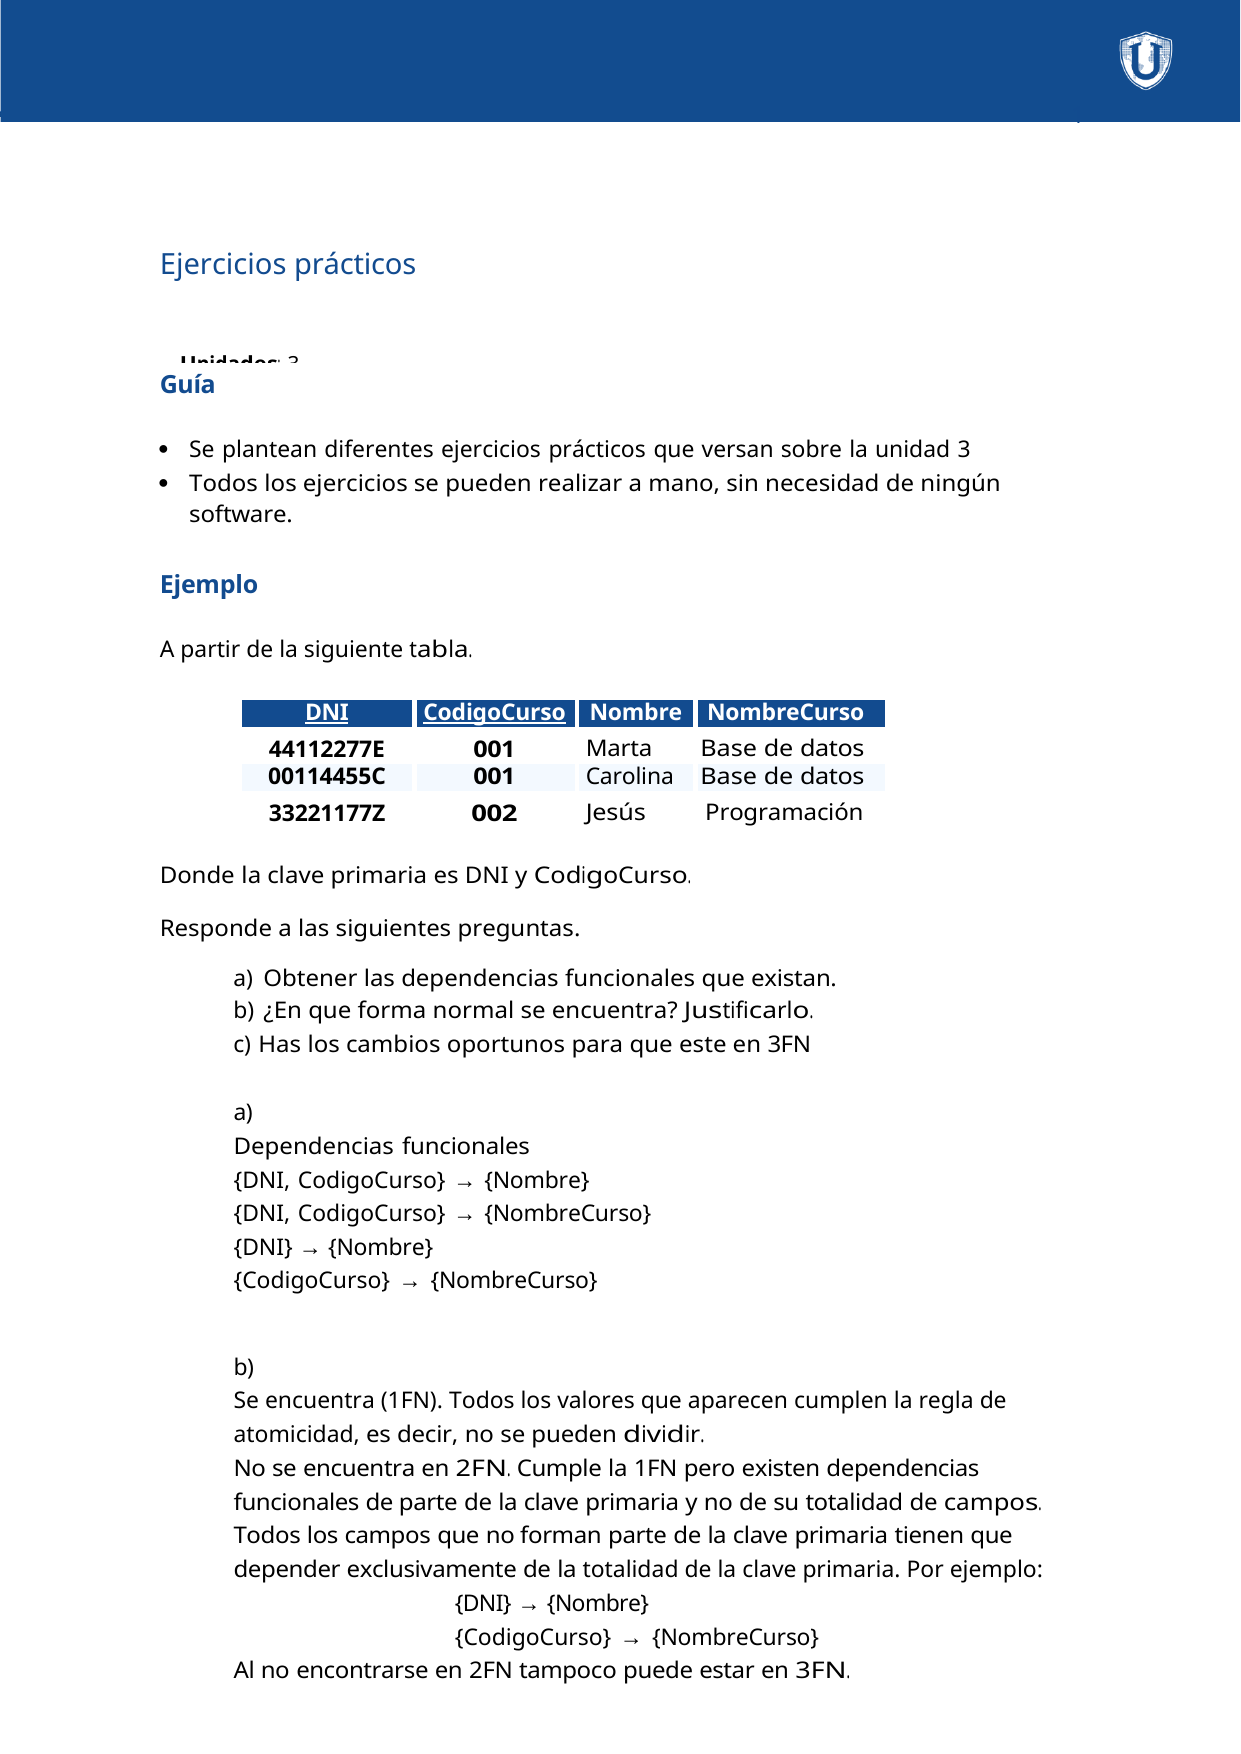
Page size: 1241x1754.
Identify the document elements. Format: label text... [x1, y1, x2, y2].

table_cell Base de datos [698, 727, 885, 764]
table_header NombreCurso [698, 700, 885, 727]
text Se encuentra (1FN). Todos los valores que aparecen cumplen la regla de atomicidad, es decir, no se pueden dividir. [233, 1384, 1080, 1449]
table_cell Carolina [579, 764, 693, 791]
text No se encuentra en 2FN. Cumple la 1FN pero existen dependencias funcionales de parte de la clave primaria y no de su totalidad de campos. Todos los campos que no forman parte de la clave primaria tienen que depender exclusivamente de la totalidad de la clave primaria. Por ejemplo: [233, 1452, 1092, 1584]
list Se plantean diferentes ejercicios prácticos que versan sobre la unidad 3 [159, 433, 1092, 464]
text Dependencias funcionales [233, 1129, 1092, 1161]
list Has los cambios oportunos para que este en 3FN [233, 1028, 1092, 1059]
table_header DNI [242, 700, 412, 727]
table_cell 001 [417, 727, 575, 764]
list ¿En que forma normal se encuentra? Justificarlo. [233, 994, 1092, 1026]
table_cell Marta [579, 727, 693, 764]
table_cell 00114455C [242, 764, 412, 791]
title Ejercicios prácticos [159, 243, 1092, 283]
list Todos los ejercicios se pueden realizar a mano, sin necesidad de ningún software. [159, 467, 1092, 529]
picture [0, 0, 1241, 122]
text A partir de la siguiente tabla. [159, 633, 1092, 664]
text {CodigoCurso} → {NombreCurso} [454, 1621, 1092, 1652]
table_cell 33221177Z [242, 791, 412, 829]
table_cell 002 [417, 791, 575, 829]
table_cell Programación [698, 791, 885, 829]
table_cell 44112277E [242, 727, 412, 764]
table_cell Jesús [579, 791, 693, 829]
text b) [233, 1351, 1092, 1382]
text {DNI} → {Nombre} [233, 1231, 1092, 1262]
table_header Nombre [579, 700, 693, 727]
text Donde la clave primaria es DNI y CodigoCurso. Responde a las siguientes preguntas. [159, 859, 750, 943]
text {DNI, CodigoCurso} → {NombreCurso} [233, 1197, 1092, 1228]
table_cell 001 [417, 764, 575, 791]
table_header CodigoCurso [417, 700, 575, 727]
subtitle Guía [159, 367, 1092, 401]
text {CodigoCurso} → {NombreCurso} [233, 1264, 1092, 1296]
table_cell Base de datos [698, 764, 885, 791]
list Obtener las dependencias funcionales que existan. [233, 966, 1092, 992]
text Al no encontrarse en 2FN tampoco puede estar en 3FN. [233, 1654, 1092, 1685]
text a) [233, 1096, 1092, 1127]
text {DNI} → {Nombre} [454, 1587, 1092, 1618]
subtitle Ejemplo [159, 566, 1092, 600]
text {DNI, CodigoCurso} → {Nombre} [233, 1163, 1092, 1195]
